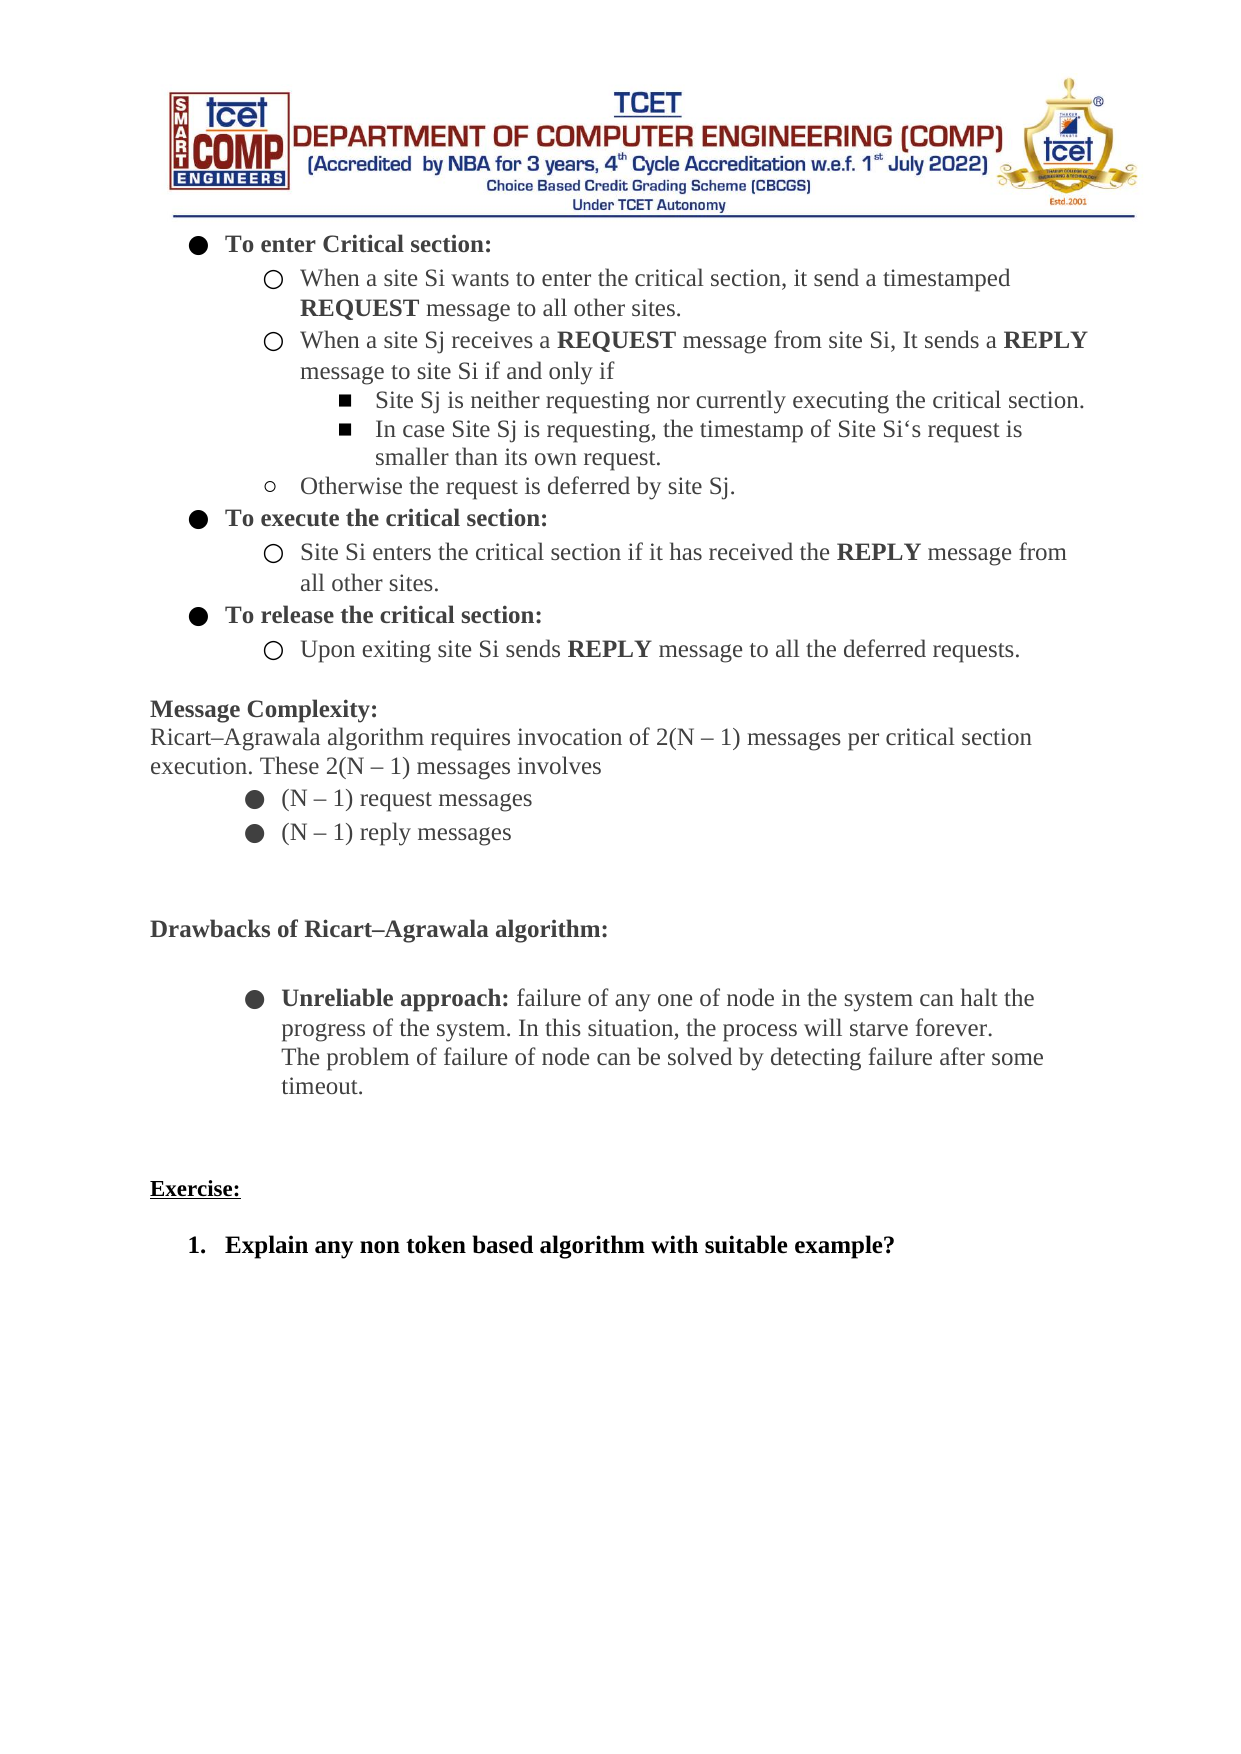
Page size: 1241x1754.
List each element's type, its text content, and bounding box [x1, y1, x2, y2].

list Site Sj is neither requesting nor currently executing the critical section. [337, 385, 1090, 414]
list Site Si enters the critical section if it has received the REPLY message from all other sites. [262, 534, 1090, 597]
list Otherwise the request is deferred by site Sj. [262, 471, 1090, 500]
text Drawbacks of Ricart–Agrawala algorithm: [150, 914, 1090, 942]
list Upon exiting site Si sends REPLY message to all the deferred requests. [262, 631, 1090, 665]
text Exercise: [150, 1175, 1090, 1201]
list When a site Sj receives a REQUEST message from site Si, It sends a REPLY message to site Si if and only if [262, 322, 1090, 385]
list In case Site Sj is requesting, the timestamp of Site Si‘s request is smaller than its own request. [337, 414, 1090, 471]
list Unreliable approach: failure of any one of node in the system can halt the progress of the system. In this situation, the process will starve forever. The problem of failure of node can be solved by detecting failure after some timeout. [244, 979, 1090, 1100]
list To release the critical section: [187, 597, 1090, 631]
text Ricart–Agrawala algorithm requires invocation of 2(N – 1) messages per critical section execution. These 2(N – 1) messages involves [150, 722, 1090, 780]
list To execute the critical section: [187, 500, 1090, 534]
list Explain any non token based algorithm with suitable example? [187, 1230, 1090, 1259]
text Message Complexity: [150, 694, 1090, 722]
list (N – 1) reply messages [244, 814, 1090, 848]
picture [150, 73, 1157, 226]
list To enter Critical section: [187, 226, 1090, 259]
list (N – 1) request messages [244, 780, 1090, 814]
list When a site Si wants to enter the critical section, it send a timestamped REQUEST message to all other sites. [262, 259, 1090, 322]
